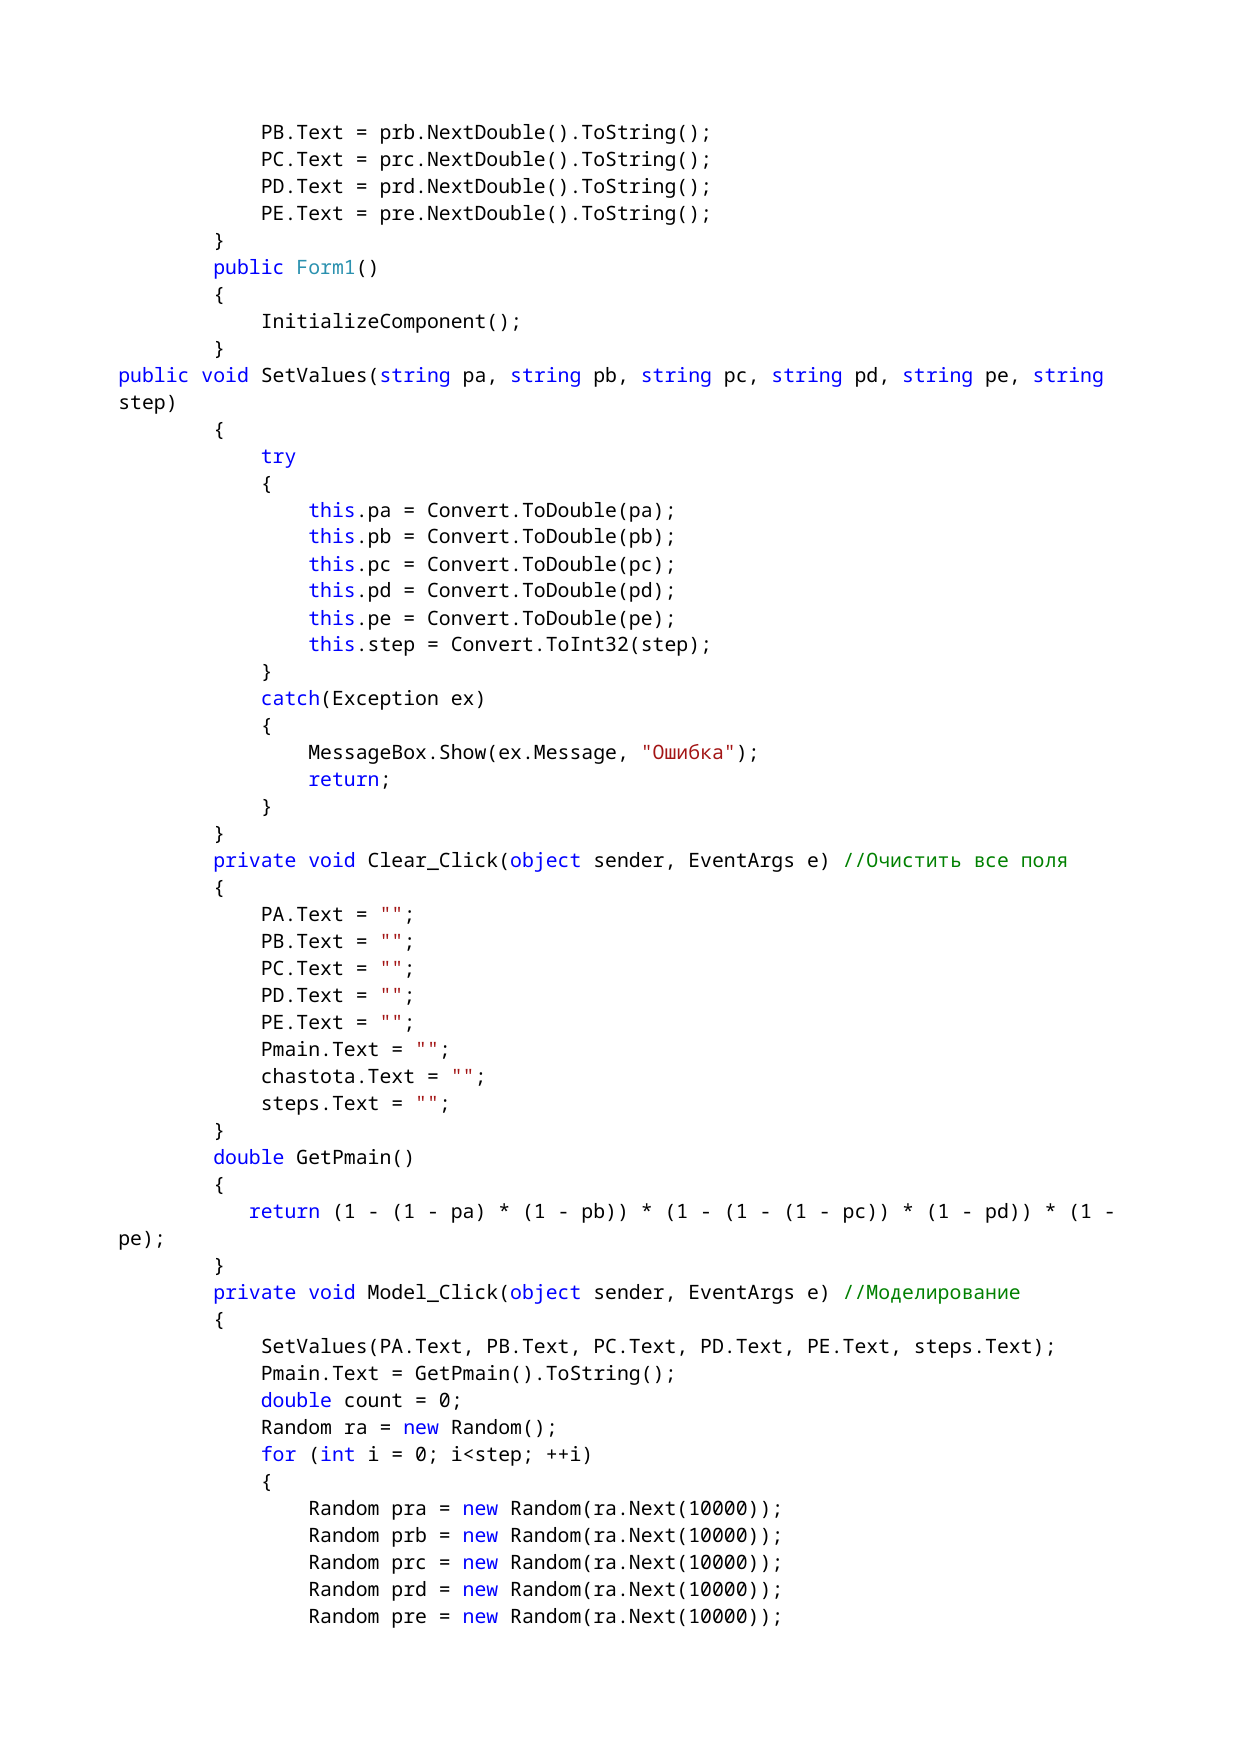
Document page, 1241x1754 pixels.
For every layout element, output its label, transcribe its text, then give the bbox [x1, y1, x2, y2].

text PC.Text = ""; [118, 954, 1122, 981]
text Pmain.Text = GetPmain().ToString(); [118, 1359, 1122, 1386]
text private void Clear_Click(object sender, EventArgs e) //Очистить все поля [118, 847, 1122, 873]
text MessageBox.Show(ex.Message, "Ошибка"); [118, 739, 1122, 766]
text Random pra = new Random(ra.Next(10000)); [118, 1494, 1122, 1521]
text double GetPmain() [118, 1143, 1122, 1170]
text { [118, 1170, 1122, 1197]
text } [118, 793, 1122, 819]
text this.pb = Convert.ToDouble(pb); [118, 523, 1122, 550]
text PB.Text = ""; [118, 927, 1122, 954]
text chastota.Text = ""; [118, 1062, 1122, 1089]
text Pmain.Text = ""; [118, 1035, 1122, 1062]
text SetValues(PA.Text, PB.Text, PC.Text, PD.Text, PE.Text, steps.Text); [118, 1332, 1122, 1359]
text } [118, 1251, 1122, 1278]
text } [118, 226, 1122, 253]
text this.pe = Convert.ToDouble(pe); [118, 604, 1122, 631]
text { [118, 1305, 1122, 1332]
text public void SetValues(string pa, string pb, string pc, string pd, string pe, string step) [118, 361, 1122, 415]
text return; [118, 766, 1122, 793]
text steps.Text = ""; [118, 1089, 1122, 1116]
text { [118, 280, 1122, 307]
text PC.Text = prc.NextDouble().ToString(); [118, 145, 1122, 172]
text } [118, 658, 1122, 685]
text PE.Text = pre.NextDouble().ToString(); [118, 199, 1122, 226]
text Random pre = new Random(ra.Next(10000)); [118, 1602, 1122, 1629]
text public Form1() [118, 253, 1122, 280]
text } [118, 819, 1122, 847]
text PD.Text = ""; [118, 981, 1122, 1008]
text for (int i = 0; i<step; ++i) [118, 1440, 1122, 1467]
text this.pa = Convert.ToDouble(pa); [118, 496, 1122, 523]
text return (1 - (1 - pa) * (1 - pb)) * (1 - (1 - (1 - pc)) * (1 - pd)) * (1 - pe); [118, 1197, 1122, 1251]
text double count = 0; [118, 1386, 1122, 1413]
text { [118, 1467, 1122, 1494]
text catch(Exception ex) [118, 685, 1122, 712]
text } [118, 1116, 1122, 1143]
text PD.Text = prd.NextDouble().ToString(); [118, 172, 1122, 199]
text { [118, 873, 1122, 901]
text { [118, 415, 1122, 442]
text Random prb = new Random(ra.Next(10000)); [118, 1521, 1122, 1548]
text PB.Text = prb.NextDouble().ToString(); [118, 118, 1122, 145]
text Random prc = new Random(ra.Next(10000)); [118, 1548, 1122, 1575]
text { [118, 469, 1122, 496]
text this.pc = Convert.ToDouble(pc); [118, 550, 1122, 577]
text try [118, 442, 1122, 469]
text this.pd = Convert.ToDouble(pd); [118, 577, 1122, 604]
text private void Model_Click(object sender, EventArgs e) //Моделирование [118, 1278, 1122, 1305]
text InitializeComponent(); [118, 307, 1122, 334]
text PA.Text = ""; [118, 901, 1122, 927]
text { [118, 712, 1122, 739]
text } [118, 334, 1122, 361]
text PE.Text = ""; [118, 1008, 1122, 1035]
text Random ra = new Random(); [118, 1413, 1122, 1440]
text Random prd = new Random(ra.Next(10000)); [118, 1575, 1122, 1602]
text this.step = Convert.ToInt32(step); [118, 631, 1122, 658]
